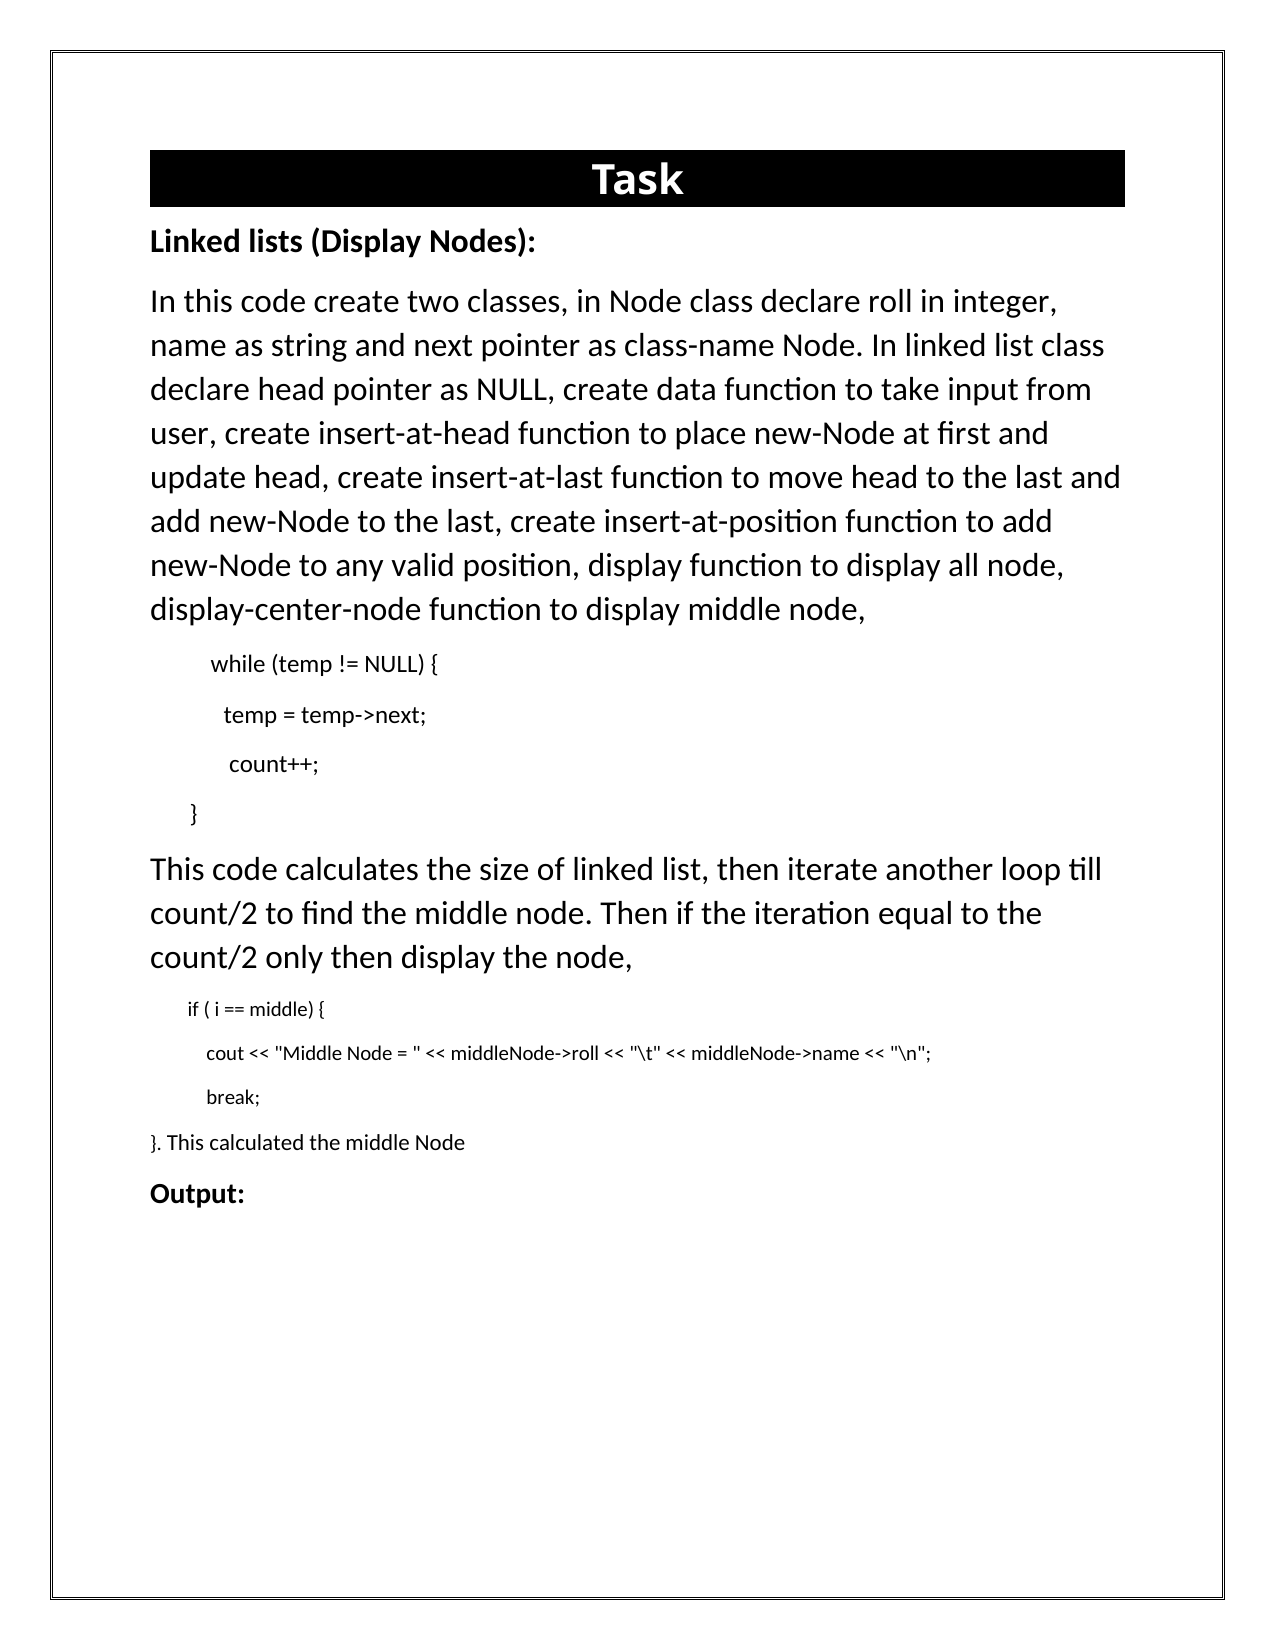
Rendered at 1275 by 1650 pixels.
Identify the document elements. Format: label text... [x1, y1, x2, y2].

text temp = temp->next; [150, 699, 1125, 729]
text count++; [150, 748, 1125, 779]
text Linked lists (Display Nodes): [150, 219, 1125, 260]
text Output: [150, 1175, 1125, 1211]
text while (temp != NULL) { [150, 648, 1125, 679]
subtitle Task [150, 150, 1125, 207]
text }. This calculated the middle Node [150, 1128, 1125, 1156]
text break; [150, 1084, 1125, 1110]
text In this code create two classes, in Node class declare roll in integer, name as string and next pointer as class-name Node. In linked list class declare head pointer as NULL, create data function to take input from user, create insert-at-head function to place new-Node at first and update head, create insert-at-last function to move head to the last and add new-Node to the last, create insert-at-position function to add new-Node to any valid position, display function to display all node, display-center-node function to display middle node, [150, 280, 1125, 629]
text if ( i == middle) { [150, 996, 1125, 1022]
text cout << "Middle Node = " << middleNode->roll << "\t" << middleNode->name << "\n"; [150, 1040, 1125, 1066]
text This code calculates the size of linked list, then iterate another loop till count/2 to find the middle node. Then if the iteration equal to the count/2 only then display the node, [150, 848, 1125, 976]
text } [150, 798, 1125, 829]
